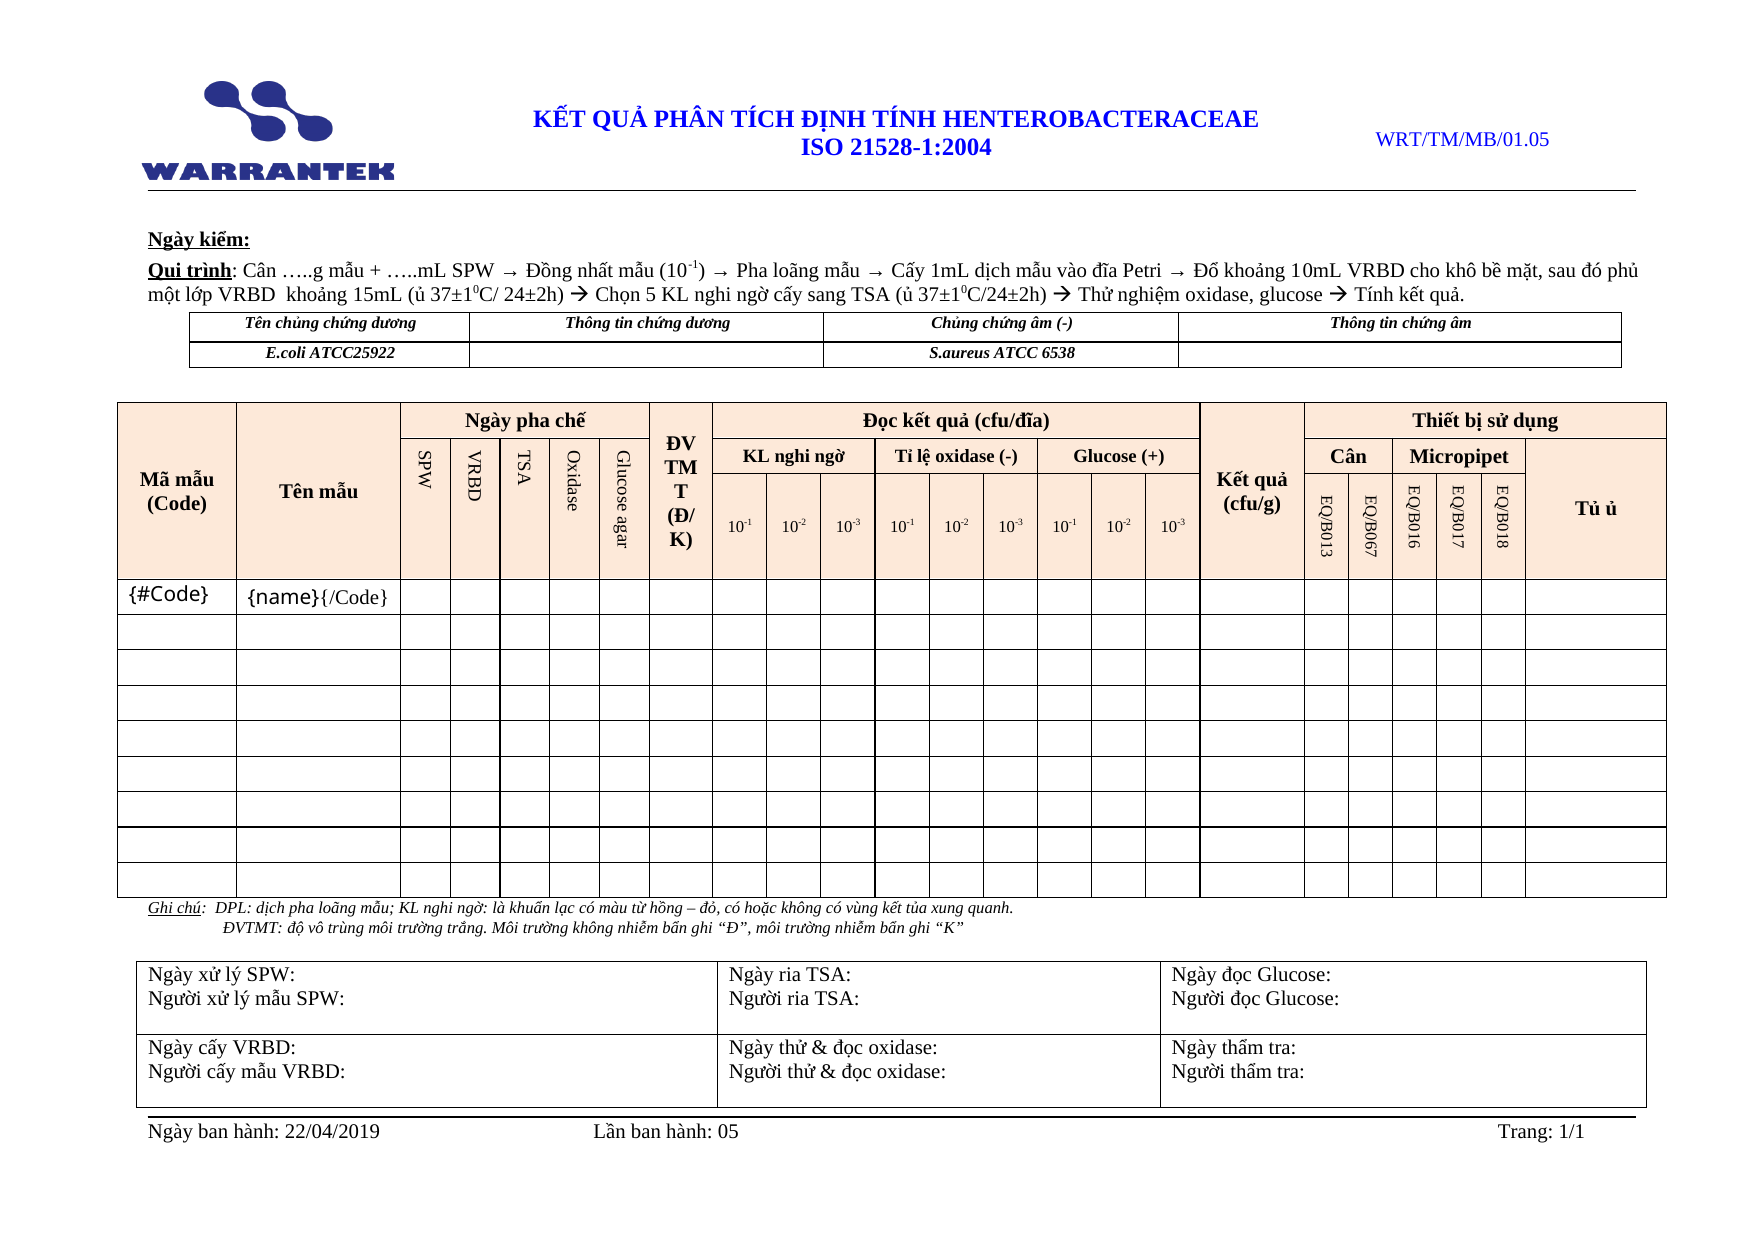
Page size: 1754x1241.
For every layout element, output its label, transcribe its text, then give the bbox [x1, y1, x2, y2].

table_cell [1349, 863, 1392, 897]
table_cell [1092, 792, 1145, 826]
text Ngày kiểm: [148, 227, 1639, 251]
table_cell [876, 615, 929, 649]
table_cell [1437, 757, 1481, 791]
table_cell [1305, 828, 1348, 862]
table_cell [1305, 686, 1348, 720]
table_cell [650, 686, 712, 720]
table_cell [1146, 757, 1199, 791]
table_cell [1038, 615, 1091, 649]
table_cell [821, 580, 874, 614]
table_cell [930, 792, 983, 826]
table_cell [1526, 686, 1666, 720]
table_cell [713, 580, 766, 614]
table_cell [1393, 650, 1436, 685]
table_cell [767, 686, 820, 720]
table_cell [876, 863, 929, 897]
table_cell 10-3 [1146, 474, 1199, 578]
table_cell [1146, 650, 1199, 685]
table_cell [1038, 757, 1091, 791]
table_header Đọc kết quả (cfu/đĩa) [713, 403, 1199, 437]
table_cell [930, 650, 983, 685]
table_cell Glucose agar [600, 439, 649, 578]
table_cell TSA [501, 439, 549, 578]
table_cell [713, 686, 766, 720]
table_cell Tủ ủ [1526, 439, 1666, 578]
table_cell [767, 828, 820, 862]
table_cell [501, 686, 549, 720]
table_cell [1201, 828, 1304, 862]
table_cell [1482, 650, 1525, 685]
table_cell [118, 686, 236, 720]
table_header Thông tin chứng dương [470, 313, 823, 341]
table_cell [821, 721, 874, 756]
table_cell [1146, 580, 1199, 614]
table_cell [650, 615, 712, 649]
table_cell [1437, 792, 1481, 826]
table_cell [930, 863, 983, 897]
table_cell [1393, 792, 1436, 826]
table_cell [1092, 580, 1145, 614]
table_cell [1482, 792, 1525, 826]
table_cell [1305, 792, 1348, 826]
table_cell [451, 580, 499, 614]
table_cell [1038, 828, 1091, 862]
table_cell [1146, 615, 1199, 649]
table_cell [118, 650, 236, 685]
table_cell [1393, 863, 1436, 897]
table_cell [237, 863, 400, 897]
table_cell [1393, 686, 1436, 720]
table_cell [118, 792, 236, 826]
table_cell [401, 757, 450, 791]
table_cell [1437, 828, 1481, 862]
table_header Ngày ria TSA: Người ria TSA: [718, 962, 1160, 1034]
table_cell [600, 615, 649, 649]
table_cell [713, 615, 766, 649]
table_cell [713, 828, 766, 862]
table_cell [237, 828, 400, 862]
table_cell [237, 792, 400, 826]
table_cell [1437, 615, 1481, 649]
table_cell [821, 686, 874, 720]
table_cell [1201, 580, 1304, 614]
table_header Ngày pha chế [401, 403, 649, 437]
table_cell [767, 615, 820, 649]
table_cell [600, 721, 649, 756]
table_cell [713, 757, 766, 791]
table_cell [821, 757, 874, 791]
table_cell [1393, 828, 1436, 862]
table_cell [767, 721, 820, 756]
table_cell [550, 721, 599, 756]
table_cell [984, 686, 1037, 720]
table_cell [401, 580, 450, 614]
table_cell 10-3 [821, 474, 874, 578]
table_cell [1092, 615, 1145, 649]
table_cell [1146, 828, 1199, 862]
table_cell [1526, 721, 1666, 756]
table_cell [600, 792, 649, 826]
table_cell [1201, 650, 1304, 685]
table_cell [1146, 792, 1199, 826]
table_cell [501, 650, 549, 685]
table_cell [650, 650, 712, 685]
table_cell [237, 721, 400, 756]
table_cell VRBD [451, 439, 499, 578]
table_cell Tỉ lệ oxidase (-) [876, 439, 1037, 473]
table_cell [1038, 863, 1091, 897]
table_cell [1482, 721, 1525, 756]
table_cell [451, 792, 499, 826]
table_cell [1201, 615, 1304, 649]
table_cell [713, 721, 766, 756]
table_cell [821, 828, 874, 862]
table_cell [451, 863, 499, 897]
table_cell [550, 686, 599, 720]
table_cell [1305, 757, 1348, 791]
table_cell [237, 650, 400, 685]
picture [141, 81, 395, 180]
table_cell [237, 757, 400, 791]
table_cell [118, 757, 236, 791]
table_cell [650, 792, 712, 826]
table_cell [713, 863, 766, 897]
table_cell [1038, 792, 1091, 826]
table_cell [876, 828, 929, 862]
table_cell E.coli ATCC25922 [190, 343, 469, 367]
table_cell Ngày thử & đọc oxidase: Người thử & đọc oxidase: [718, 1035, 1160, 1107]
table_cell [1201, 721, 1304, 756]
table_cell [1349, 580, 1392, 614]
table_cell [876, 686, 929, 720]
table_cell 10-1 [876, 474, 929, 578]
text ĐVTMT: độ vô trùng môi trường trắng. Môi trường không nhiễm bẩn ghi “Đ”, môi trường nhiễm bẩn ghi “K” [148, 917, 1636, 937]
table_cell [501, 757, 549, 791]
table_cell [550, 650, 599, 685]
table_cell [237, 615, 400, 649]
table_cell EQ/B067 [1349, 474, 1392, 578]
table_cell [1038, 721, 1091, 756]
table_cell [821, 615, 874, 649]
table_cell Cân [1305, 439, 1392, 473]
table_cell [1482, 615, 1525, 649]
table_cell [1482, 828, 1525, 862]
table_cell [501, 580, 549, 614]
table_cell [501, 721, 549, 756]
table_cell [984, 580, 1037, 614]
table_cell [1437, 863, 1481, 897]
table_cell [600, 863, 649, 897]
table_cell [876, 721, 929, 756]
table_cell [1437, 580, 1481, 614]
table_cell [401, 721, 450, 756]
table_cell 10-2 [1092, 474, 1145, 578]
table_cell 10-3 [984, 474, 1037, 578]
table_cell [1482, 863, 1525, 897]
table_cell [984, 615, 1037, 649]
table_cell [767, 650, 820, 685]
table_cell [451, 757, 499, 791]
table_cell [118, 863, 236, 897]
table_cell [1305, 580, 1348, 614]
table_cell [650, 580, 712, 614]
table_cell [767, 792, 820, 826]
table_cell [550, 580, 599, 614]
table_cell [1526, 615, 1666, 649]
text Ghi chú: DPL: dịch pha loãng mẫu; KL nghi ngờ: là khuẩn lạc có màu từ hồng – đỏ, có hoặc không có vùng kết tủa xung quanh. [148, 898, 1636, 917]
table_cell [1482, 757, 1525, 791]
table_cell [930, 686, 983, 720]
table_cell [1201, 686, 1304, 720]
table_cell [501, 828, 549, 862]
table_cell [1349, 615, 1392, 649]
table_header Chủng chứng âm (-) [824, 313, 1178, 341]
table_cell [1305, 615, 1348, 649]
table_cell [470, 343, 823, 367]
table_cell {name}{/Code} [237, 580, 400, 614]
table_cell [930, 615, 983, 649]
table_cell [1526, 757, 1666, 791]
table_cell 10-1 [1038, 474, 1091, 578]
table_cell [930, 828, 983, 862]
table_cell [1393, 721, 1436, 756]
table_header Mã mẫu (Code) [118, 403, 236, 578]
table_cell [984, 863, 1037, 897]
table_cell [1482, 580, 1525, 614]
table_cell [1092, 828, 1145, 862]
table_cell Micropipet [1393, 439, 1525, 473]
table_cell [600, 650, 649, 685]
table_cell [1349, 721, 1392, 756]
table_cell [1038, 650, 1091, 685]
table_cell {#Code}{Code} [118, 580, 236, 614]
table_header Ngày xử lý SPW: Người xử lý mẫu SPW: [137, 962, 717, 1034]
table_cell 10-1 [713, 474, 766, 578]
table_cell [1437, 721, 1481, 756]
table_cell [550, 863, 599, 897]
table_cell [1092, 721, 1145, 756]
table_cell [501, 615, 549, 649]
table_cell [1482, 686, 1525, 720]
table_cell [1526, 580, 1666, 614]
table_cell [451, 721, 499, 756]
table_cell [1526, 828, 1666, 862]
table_header Thông tin chứng âm [1179, 313, 1621, 341]
table_cell [1526, 863, 1666, 897]
text Qui trình: Cân …..g mẫu + …..mL SPW → Đồng nhất mẫu (10-1) → Pha loãng mẫu → Cấy 1mL dịch mẫu vào đĩa Petri → Đổ khoảng 10mL VRBD cho khô bề mặt, sau đó phủ một lớp VRBD khoảng 15mL (ủ 37±10C/ 24±2h) Chọn 5 KL nghi ngờ cấy sang TSA (ủ 37±10C/24±2h) Thử nghiệm oxidase, glucose Tính kết quả. [148, 258, 1639, 306]
table_cell [1201, 863, 1304, 897]
table_cell [1526, 792, 1666, 826]
table_cell [1305, 863, 1348, 897]
table_header ĐVTMT (Đ/K) [650, 403, 712, 578]
table_cell [650, 721, 712, 756]
table_cell [600, 686, 649, 720]
table_cell [821, 650, 874, 685]
table_cell 10-2 [930, 474, 983, 578]
table_cell [650, 863, 712, 897]
table_cell [876, 580, 929, 614]
table_cell [767, 863, 820, 897]
table_cell Ngày thẩm tra: Người thẩm tra: [1161, 1035, 1646, 1107]
table_cell SPW [401, 439, 450, 578]
table_cell KL nghi ngờ [713, 439, 874, 473]
table_cell EQ/B017 [1437, 474, 1481, 578]
table_cell [1092, 686, 1145, 720]
table_cell [1038, 580, 1091, 614]
table_cell [1305, 721, 1348, 756]
table_cell [984, 757, 1037, 791]
table_cell [1393, 757, 1436, 791]
table_cell EQ/B018 [1482, 474, 1525, 578]
table_cell [600, 757, 649, 791]
table_header Ngày đọc Glucose: Người đọc Glucose: [1161, 962, 1646, 1034]
table_cell [550, 828, 599, 862]
table_cell [876, 792, 929, 826]
table_cell [1349, 757, 1392, 791]
table_cell [1349, 650, 1392, 685]
table_cell [1092, 650, 1145, 685]
table_cell [401, 650, 450, 685]
table_cell [713, 650, 766, 685]
table_cell [650, 828, 712, 862]
table_cell [401, 615, 450, 649]
table_cell [237, 686, 400, 720]
table_cell Oxidase [550, 439, 599, 578]
table_cell [1349, 686, 1392, 720]
table_cell [451, 650, 499, 685]
table_cell [650, 757, 712, 791]
table_cell [1146, 686, 1199, 720]
table_cell [1393, 615, 1436, 649]
table_cell [876, 757, 929, 791]
table_header Tên mẫu [237, 403, 400, 578]
table_cell [1437, 650, 1481, 685]
table_cell [767, 580, 820, 614]
table_cell [984, 650, 1037, 685]
table_cell [600, 580, 649, 614]
table_cell [1092, 757, 1145, 791]
table_cell EQ/B013 [1305, 474, 1348, 578]
table_cell [501, 863, 549, 897]
table_cell [401, 792, 450, 826]
table_cell [1305, 650, 1348, 685]
table_cell Glucose (+) [1038, 439, 1199, 473]
table_cell [550, 615, 599, 649]
table_header Tên chủng chứng dương [190, 313, 469, 341]
table_cell [451, 615, 499, 649]
table_cell S.aureus ATCC 6538 [824, 343, 1178, 367]
table_cell [501, 792, 549, 826]
table_cell [401, 863, 450, 897]
table_cell [600, 828, 649, 862]
table_cell [1179, 343, 1621, 367]
table_cell 10-2 [767, 474, 820, 578]
table_cell [984, 721, 1037, 756]
table_cell [767, 757, 820, 791]
table_cell [550, 757, 599, 791]
table_cell [1349, 828, 1392, 862]
table_cell Ngày cấy VRBD: Người cấy mẫu VRBD: [137, 1035, 717, 1107]
table_cell [118, 615, 236, 649]
table_cell [1201, 757, 1304, 791]
table_cell [713, 792, 766, 826]
table_cell [550, 792, 599, 826]
table_header Thiết bị sử dụng [1305, 403, 1666, 437]
table_cell [821, 863, 874, 897]
table_cell [1201, 792, 1304, 826]
table_cell [401, 686, 450, 720]
table_cell EQ/B016 [1393, 474, 1436, 578]
table_cell [876, 650, 929, 685]
table_cell [1437, 686, 1481, 720]
table_cell [1393, 580, 1436, 614]
table_cell [1146, 863, 1199, 897]
table_cell [930, 757, 983, 791]
table_cell [821, 792, 874, 826]
table_cell [451, 828, 499, 862]
table_cell [930, 721, 983, 756]
table_cell [930, 580, 983, 614]
table_cell [401, 828, 450, 862]
table_cell [1092, 863, 1145, 897]
table_cell [984, 828, 1037, 862]
table_cell [1146, 721, 1199, 756]
table_cell [118, 721, 236, 756]
table_cell [118, 828, 236, 862]
table_cell [984, 792, 1037, 826]
table_cell [1349, 792, 1392, 826]
table_header Kết quả (cfu/g) [1201, 403, 1304, 578]
table_cell [451, 686, 499, 720]
table_cell [1526, 650, 1666, 685]
table_cell [1038, 686, 1091, 720]
